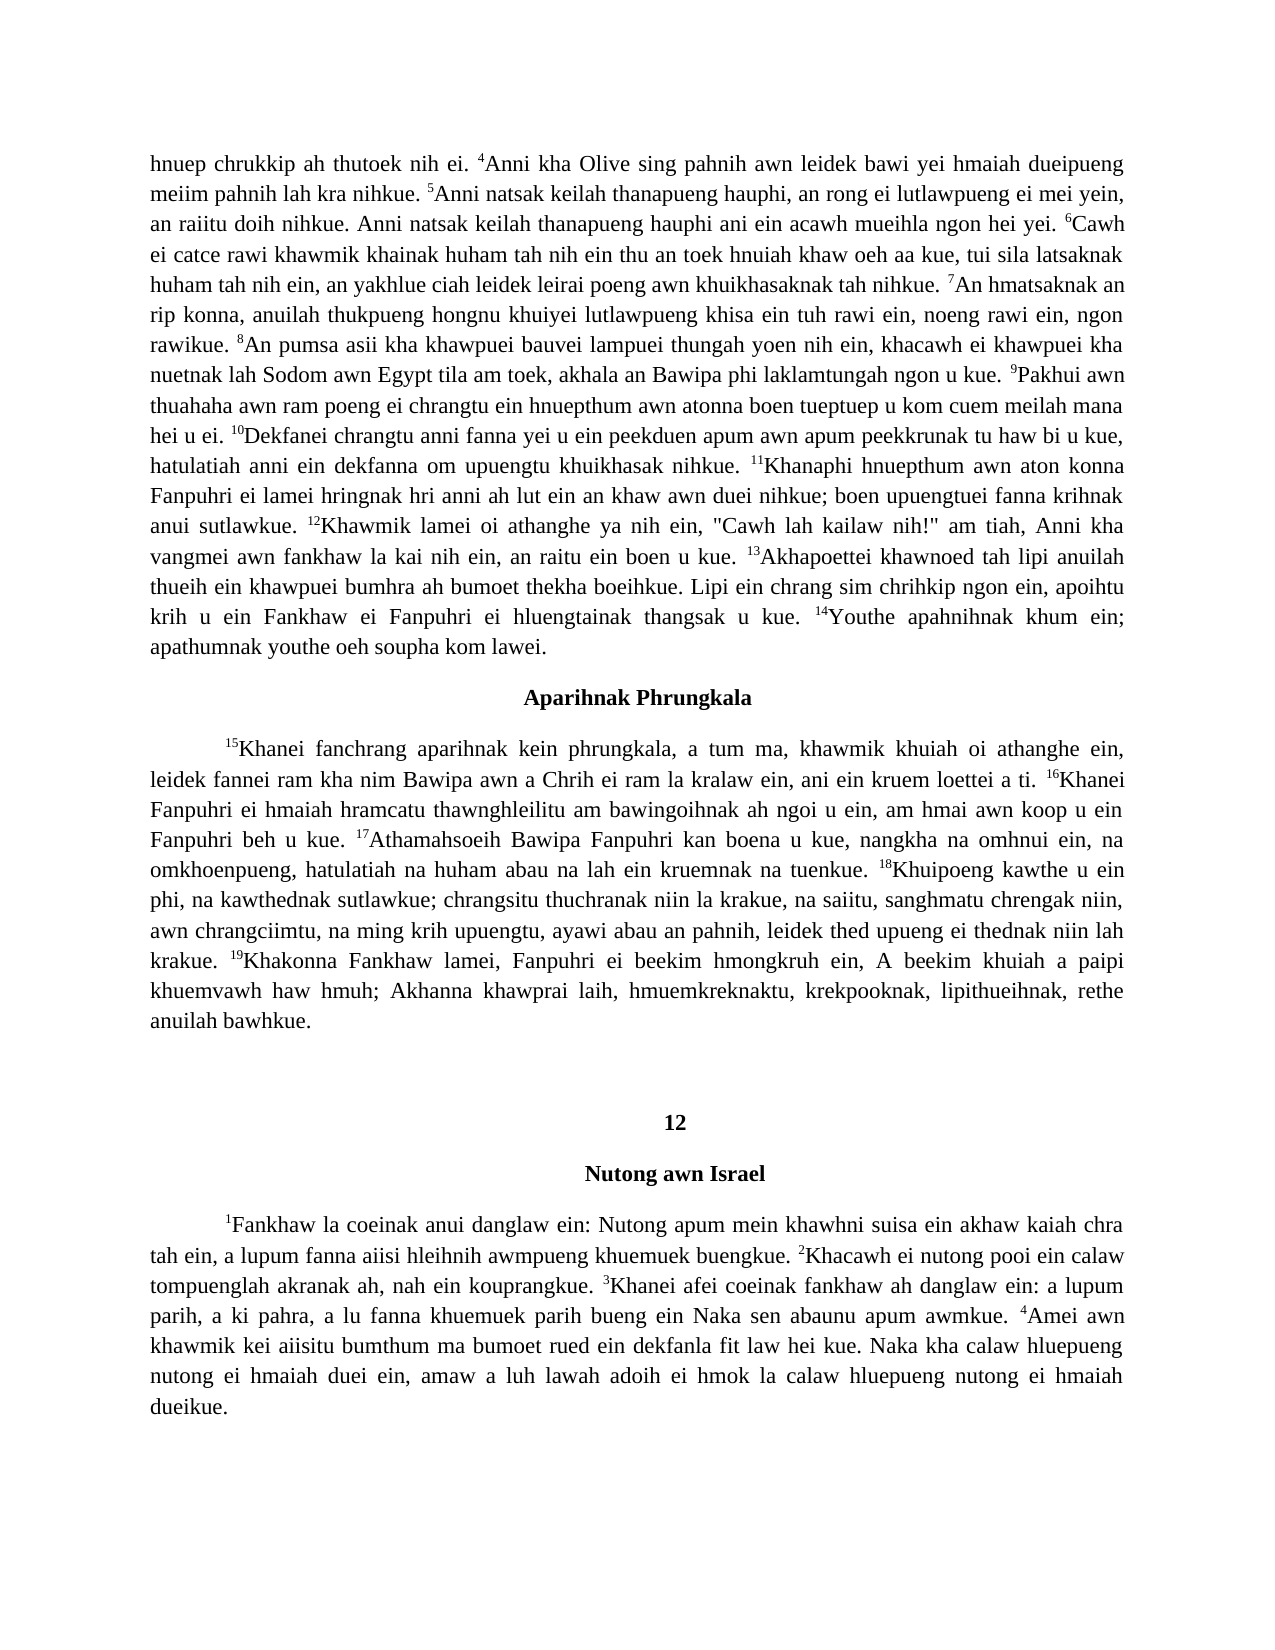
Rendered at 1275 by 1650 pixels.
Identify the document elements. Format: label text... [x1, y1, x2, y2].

text 15Khanei fanchrang aparihnak kein phrungkala, a tum ma, khawmik khuiah oi athanghe ein, leidek fannei ram kha nim Bawipa awn a Chrih ei ram la kralaw ein, ani ein kruem loettei a ti. 16Khanei Fanpuhri ei hmaiah hramcatu thawnghleilitu am bawingoihnak ah ngoi u ein, am hmai awn koop u ein Fanpuhri beh u kue. 17Athamahsoeih Bawipa Fanpuhri kan boena u kue, nangkha na omhnui ein, na omkhoenpueng, hatulatiah na huham abau na lah ein kruemnak na tuenkue. 18Khuipoeng kawthe u ein phi, na kawthednak sutlawkue; chrangsitu thuchranak niin la krakue, na saiitu, sanghmatu chrengak niin, awn chrangciimtu, na ming krih upuengtu, ayawi abau an pahnih, leidek thed upueng ei thednak niin lah krakue. 19Khakonna Fankhaw lamei, Fanpuhri ei beekim hmongkruh ein, A beekim khuiah a paipi khuemvawh haw hmuh; Akhanna khawprai laih, hmuemkreknaktu, krekpooknak, lipithueihnak, rethe anuilah bawhkue. [150, 735, 1125, 1034]
text Nutong awn Israel [150, 1160, 1125, 1187]
text Aparihnak Phrungkala [150, 684, 1125, 711]
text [150, 150, 1125, 660]
text 12 [150, 1109, 1125, 1136]
text 1Fankhaw la coeinak anui danglaw ein: Nutong apum mein khawhni suisa ein akhaw kaiah chra tah ein, a lupum fanna aiisi hleihnih awmpueng khuemuek buengkue. 2Khacawh ei nutong pooi ein calaw tompuenglah akranak ah, nah ein kouprangkue. 3Khanei afei coeinak fankhaw ah danglaw ein: a lupum parih, a ki pahra, a lu fanna khuemuek parih bueng ein Naka sen abaunu apum awmkue. 4Amei awn khawmik kei aiisitu bumthum ma bumoet rued ein dekfanla fit law hei kue. Naka kha calaw hluepueng nutong ei hmaiah duei ein, amaw a luh lawah adoih ei hmok la calaw hluepueng nutong ei hmaiah dueikue. [150, 1211, 1125, 1419]
